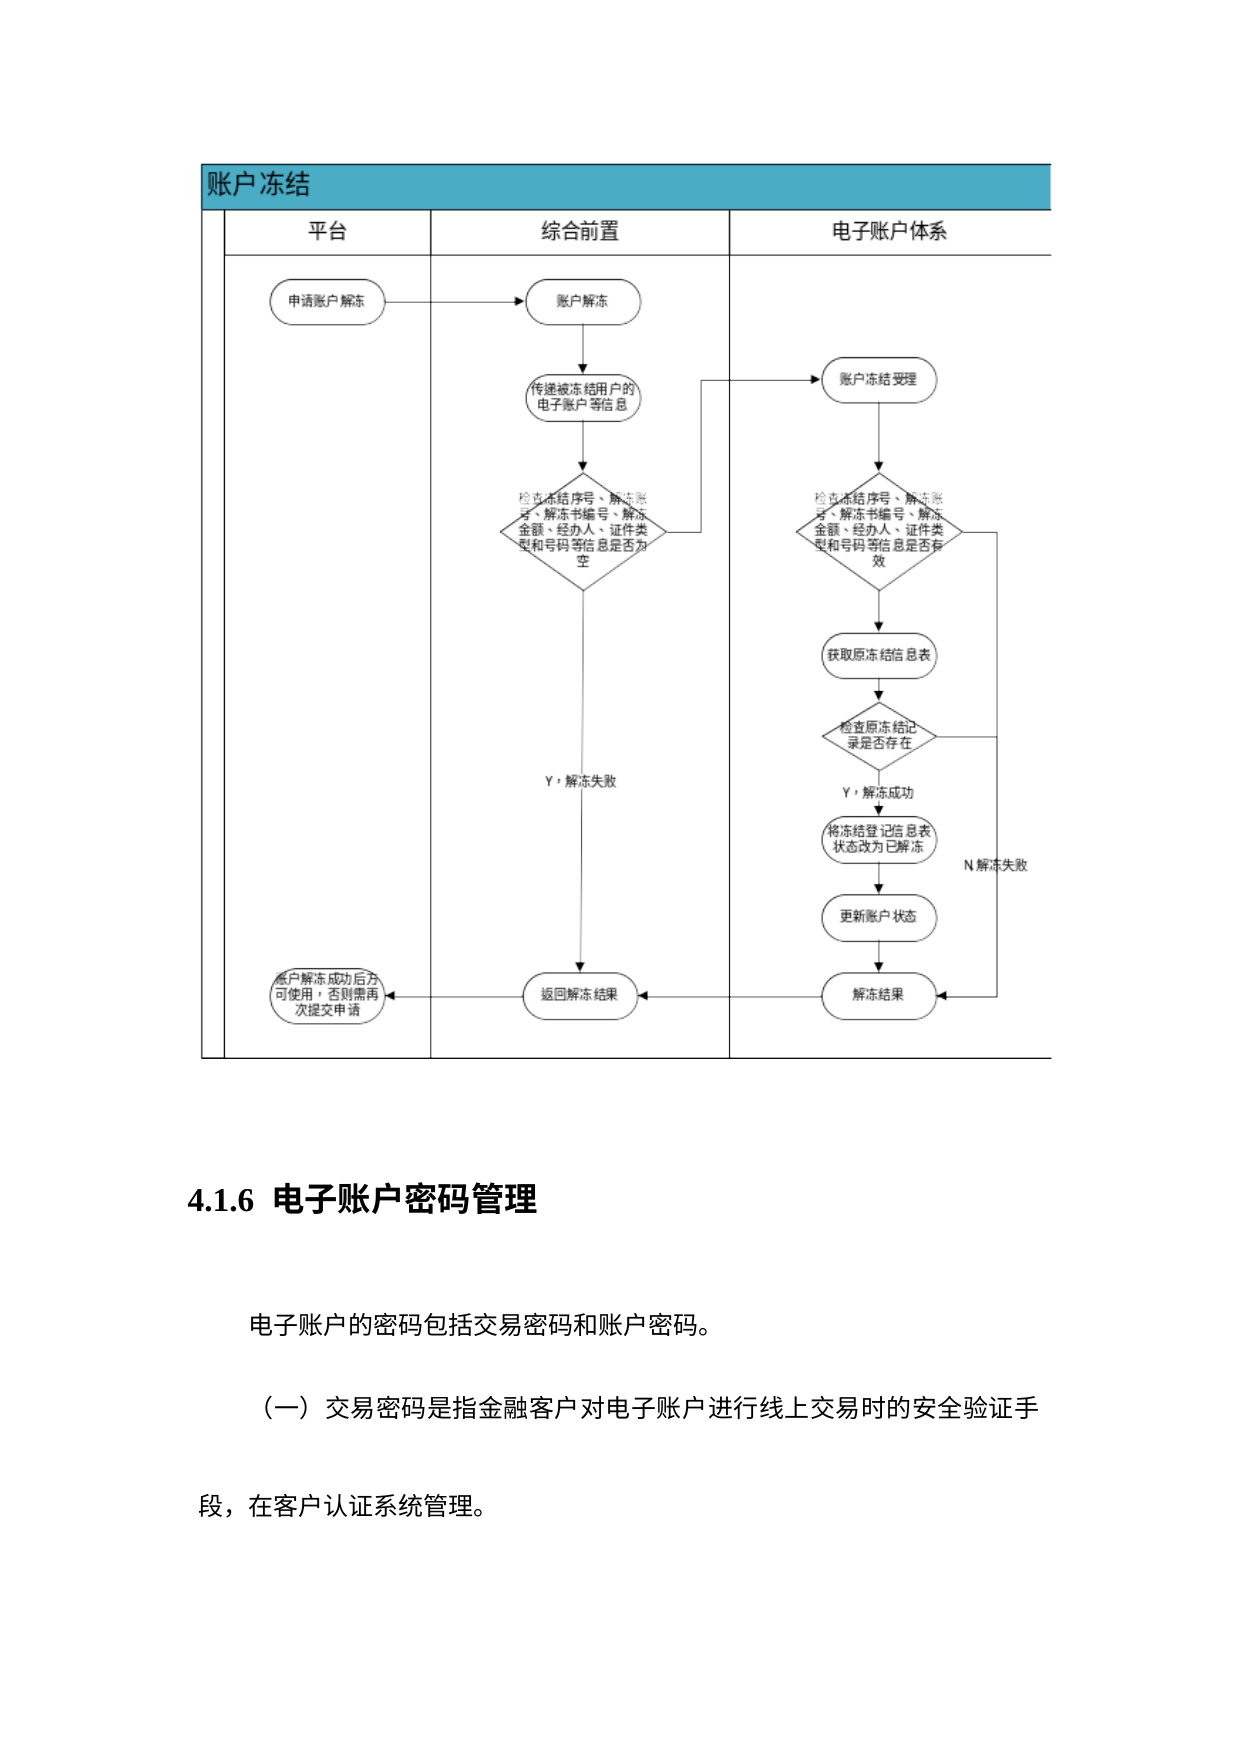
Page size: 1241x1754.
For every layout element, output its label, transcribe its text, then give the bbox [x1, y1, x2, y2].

text 电子账户的密码包括交易密码和账户密码。 [198, 1291, 1042, 1356]
subtitle 电子账户密码管理 [187, 1164, 1053, 1229]
text （一）交易密码是指金融客户对电子账户进行线上交易时的安全验证手段，在客户认证系统管理。 [198, 1374, 1042, 1537]
